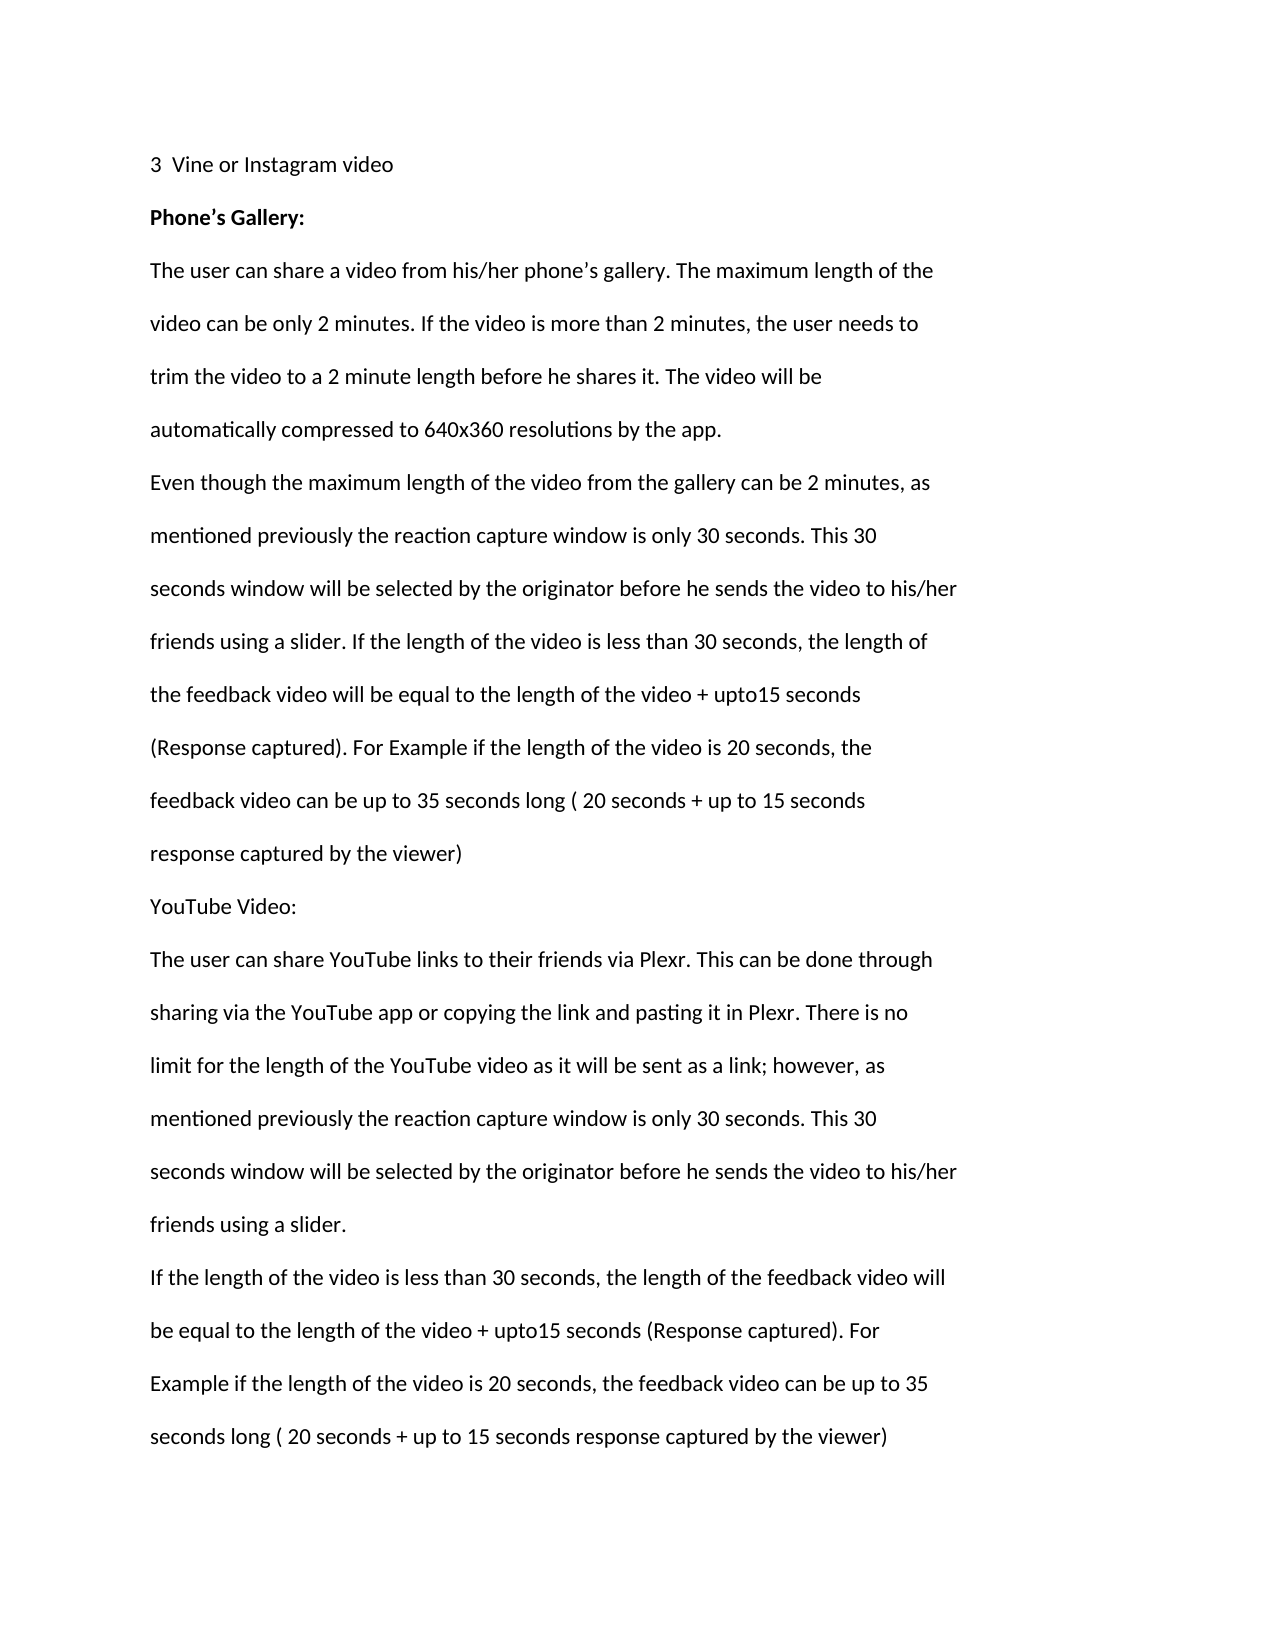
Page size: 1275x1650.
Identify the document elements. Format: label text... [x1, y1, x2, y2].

text seconds long ( 20 seconds + up to 15 seconds response captured by the viewer) [150, 1422, 1125, 1451]
text be equal to the length of the video + upto15 seconds (Response captured). For [150, 1316, 1125, 1344]
text seconds window will be selected by the originator before he sends the video to his/her [150, 1157, 1125, 1185]
text feedback video can be up to 35 seconds long ( 20 seconds + up to 15 seconds [150, 786, 1125, 814]
text sharing via the YouTube app or copying the link and pasting it in Plexr. There is no [150, 998, 1125, 1026]
text video can be only 2 minutes. If the video is more than 2 minutes, the user needs to [150, 309, 1125, 337]
text 3 Vine or Instagram video [150, 150, 1125, 178]
text the feedback video will be equal to the length of the video + upto15 seconds [150, 680, 1125, 708]
text trim the video to a 2 minute length before he shares it. The video will be [150, 362, 1125, 390]
text mentioned previously the reaction capture window is only 30 seconds. This 30 [150, 521, 1125, 549]
text YouTube Video: [150, 892, 1125, 920]
text response captured by the viewer) [150, 839, 1125, 867]
text Example if the length of the video is 20 seconds, the feedback video can be up to 35 [150, 1369, 1125, 1397]
text If the length of the video is less than 30 seconds, the length of the feedback video will [150, 1263, 1125, 1291]
text The user can share a video from his/her phone’s gallery. The maximum length of the [150, 256, 1125, 284]
text friends using a slider. If the length of the video is less than 30 seconds, the length of [150, 627, 1125, 655]
text limit for the length of the YouTube video as it will be sent as a link; however, as [150, 1051, 1125, 1079]
text automatically compressed to 640x360 resolutions by the app. [150, 415, 1125, 443]
text Even though the maximum length of the video from the gallery can be 2 minutes, as [150, 468, 1125, 496]
text mentioned previously the reaction capture window is only 30 seconds. This 30 [150, 1104, 1125, 1132]
text Phone’s Gallery: [150, 203, 1125, 231]
text The user can share YouTube links to their friends via Plexr. This can be done through [150, 945, 1125, 973]
text (Response captured). For Example if the length of the video is 20 seconds, the [150, 733, 1125, 761]
text seconds window will be selected by the originator before he sends the video to his/her [150, 574, 1125, 602]
text friends using a slider. [150, 1210, 1125, 1238]
